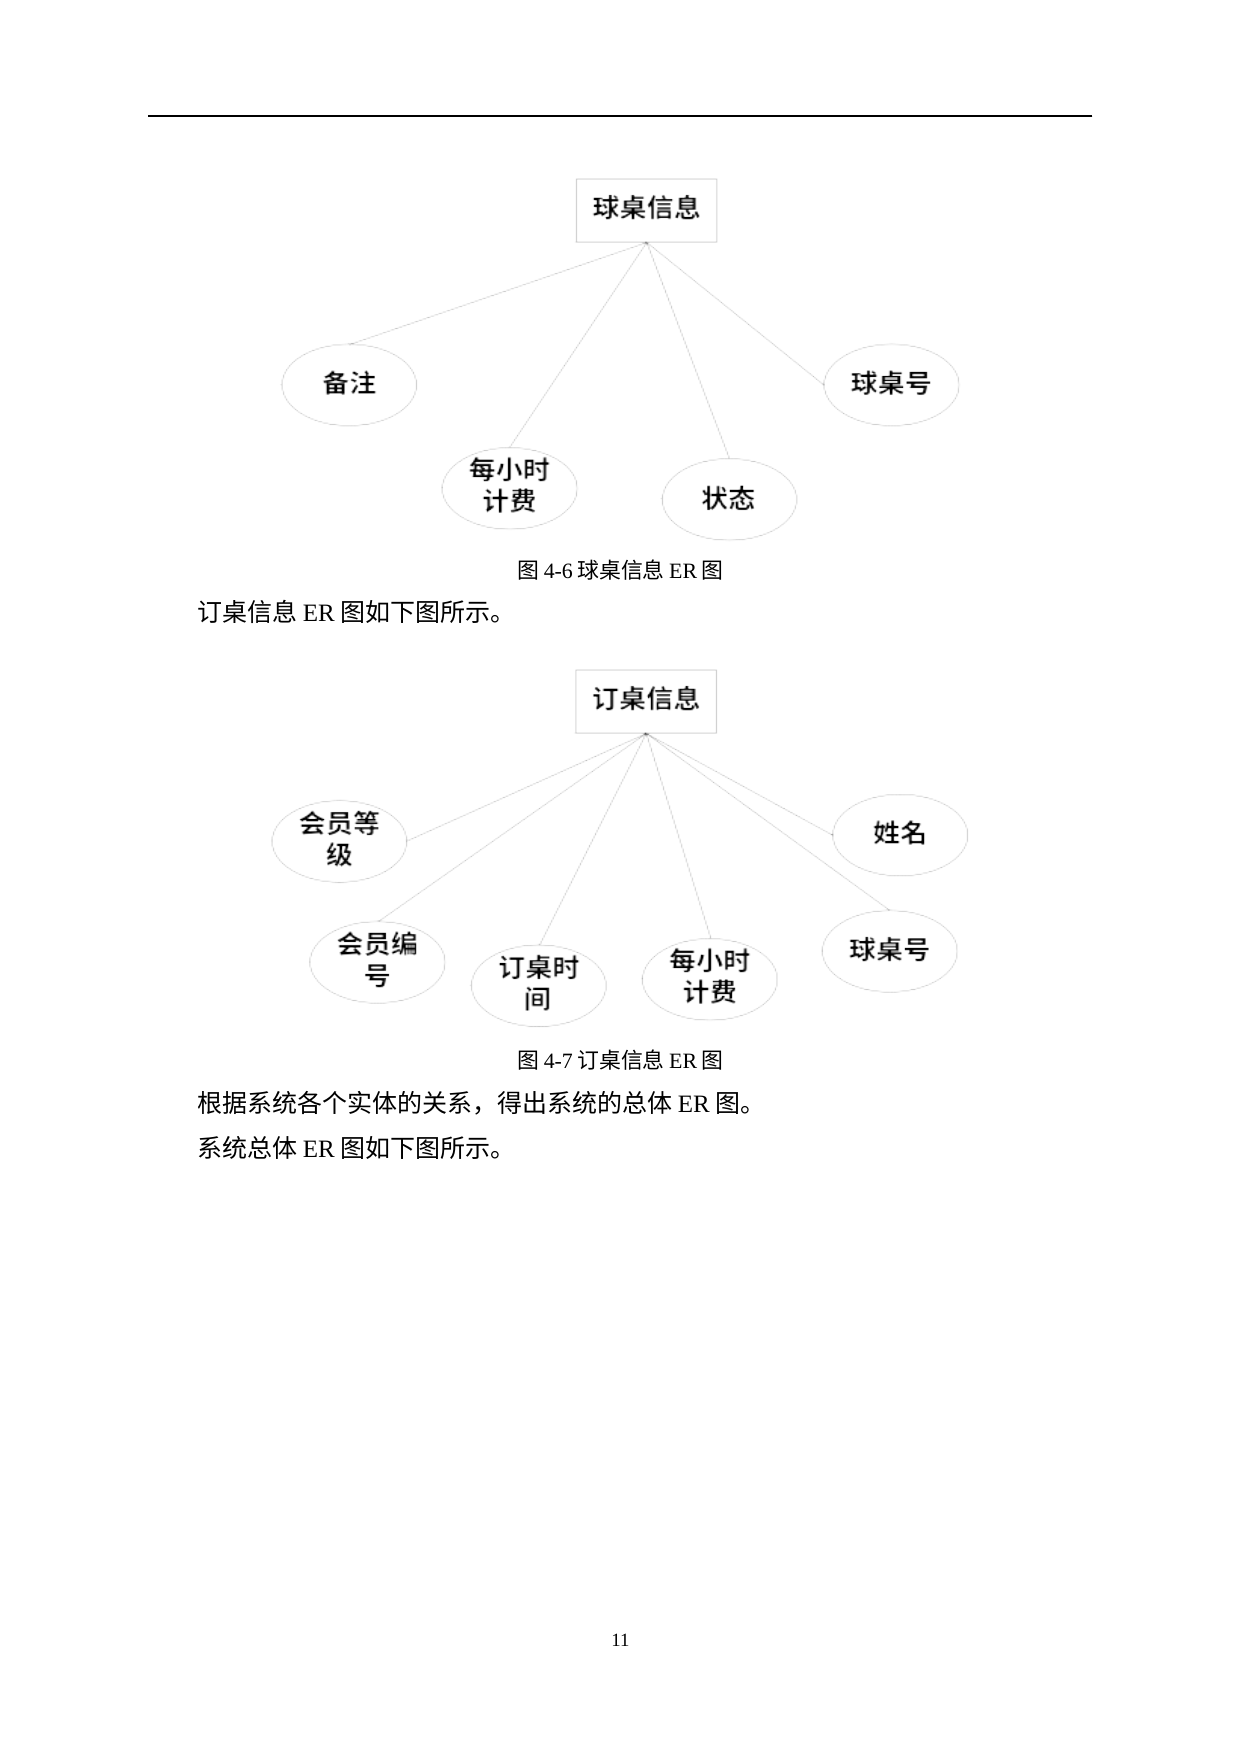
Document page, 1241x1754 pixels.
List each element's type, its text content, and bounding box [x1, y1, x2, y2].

text 订桌信息ER图如下图所示。 [148, 593, 1092, 629]
text 系统总体ER图如下图所示。 [148, 1129, 1092, 1165]
text 图4-6球桌信息ER图 [148, 553, 1092, 584]
text 根据系统各个实体的关系，得出系统的总体ER图。 [148, 1083, 1092, 1119]
text 图4-7订桌信息ER图 [148, 1043, 1092, 1075]
